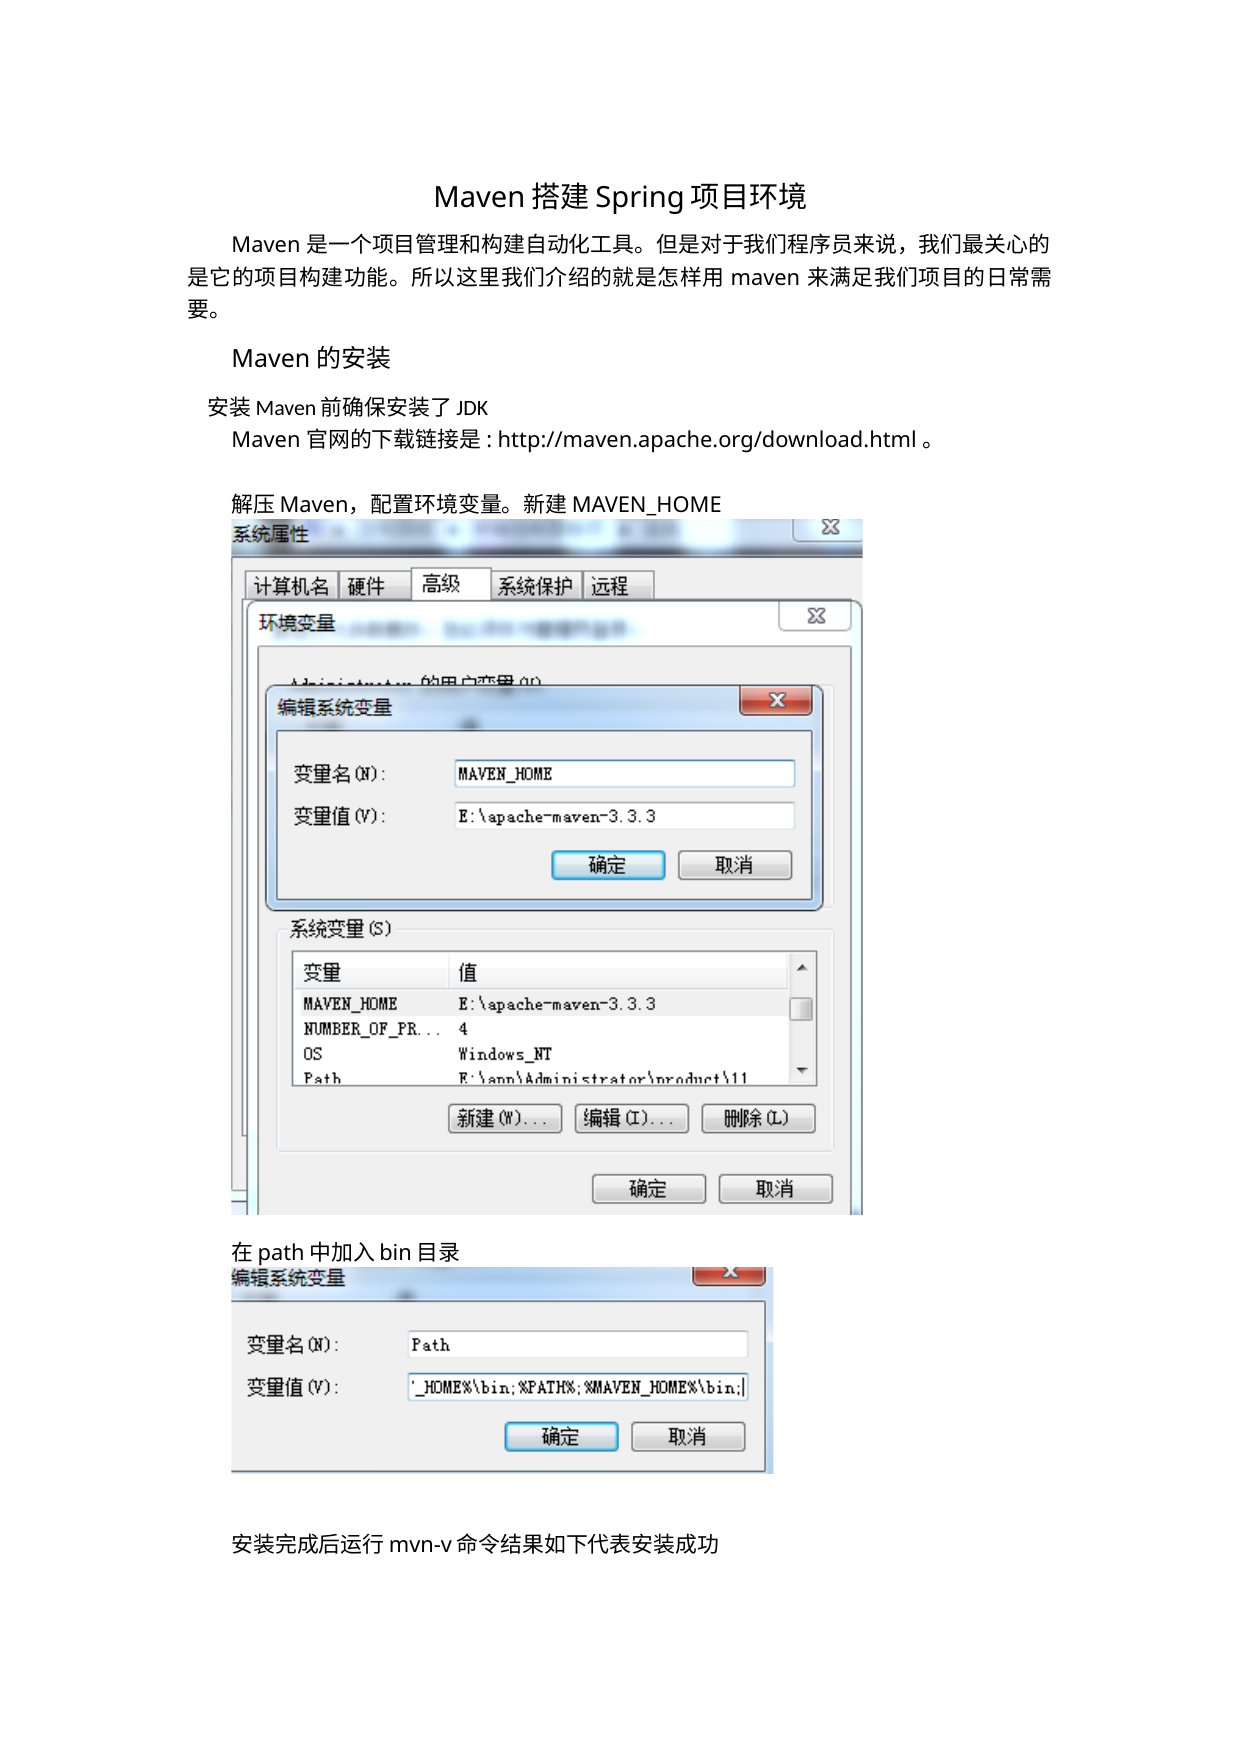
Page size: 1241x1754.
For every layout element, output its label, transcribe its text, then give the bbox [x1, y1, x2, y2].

picture [231, 519, 863, 1215]
text 安装完成后运行mvn-v命令结果如下代表安装成功 [187, 1527, 1053, 1559]
text 安装Maven前确保安装了JDK [187, 389, 1053, 422]
text 解压Maven，配置环境变量。新建MAVEN_HOME [187, 487, 1053, 519]
text Maven搭建Spring项目环境 [187, 162, 1053, 227]
picture [231, 1267, 774, 1474]
text Maven 的安装 [187, 324, 1053, 389]
text Maven 是一个项目管理和构建自动化工具。但是对于我们程序员来说，我们最关心的是它的项目构建功能。所以这里我们介绍的就是怎样用 maven 来满足我们项目的日常需要。 [187, 227, 1053, 324]
text 在path中加入bin目录 [187, 1234, 1053, 1267]
text Maven 官网的下载链接是 : http://maven.apache.org/download.html 。 [187, 422, 1053, 454]
